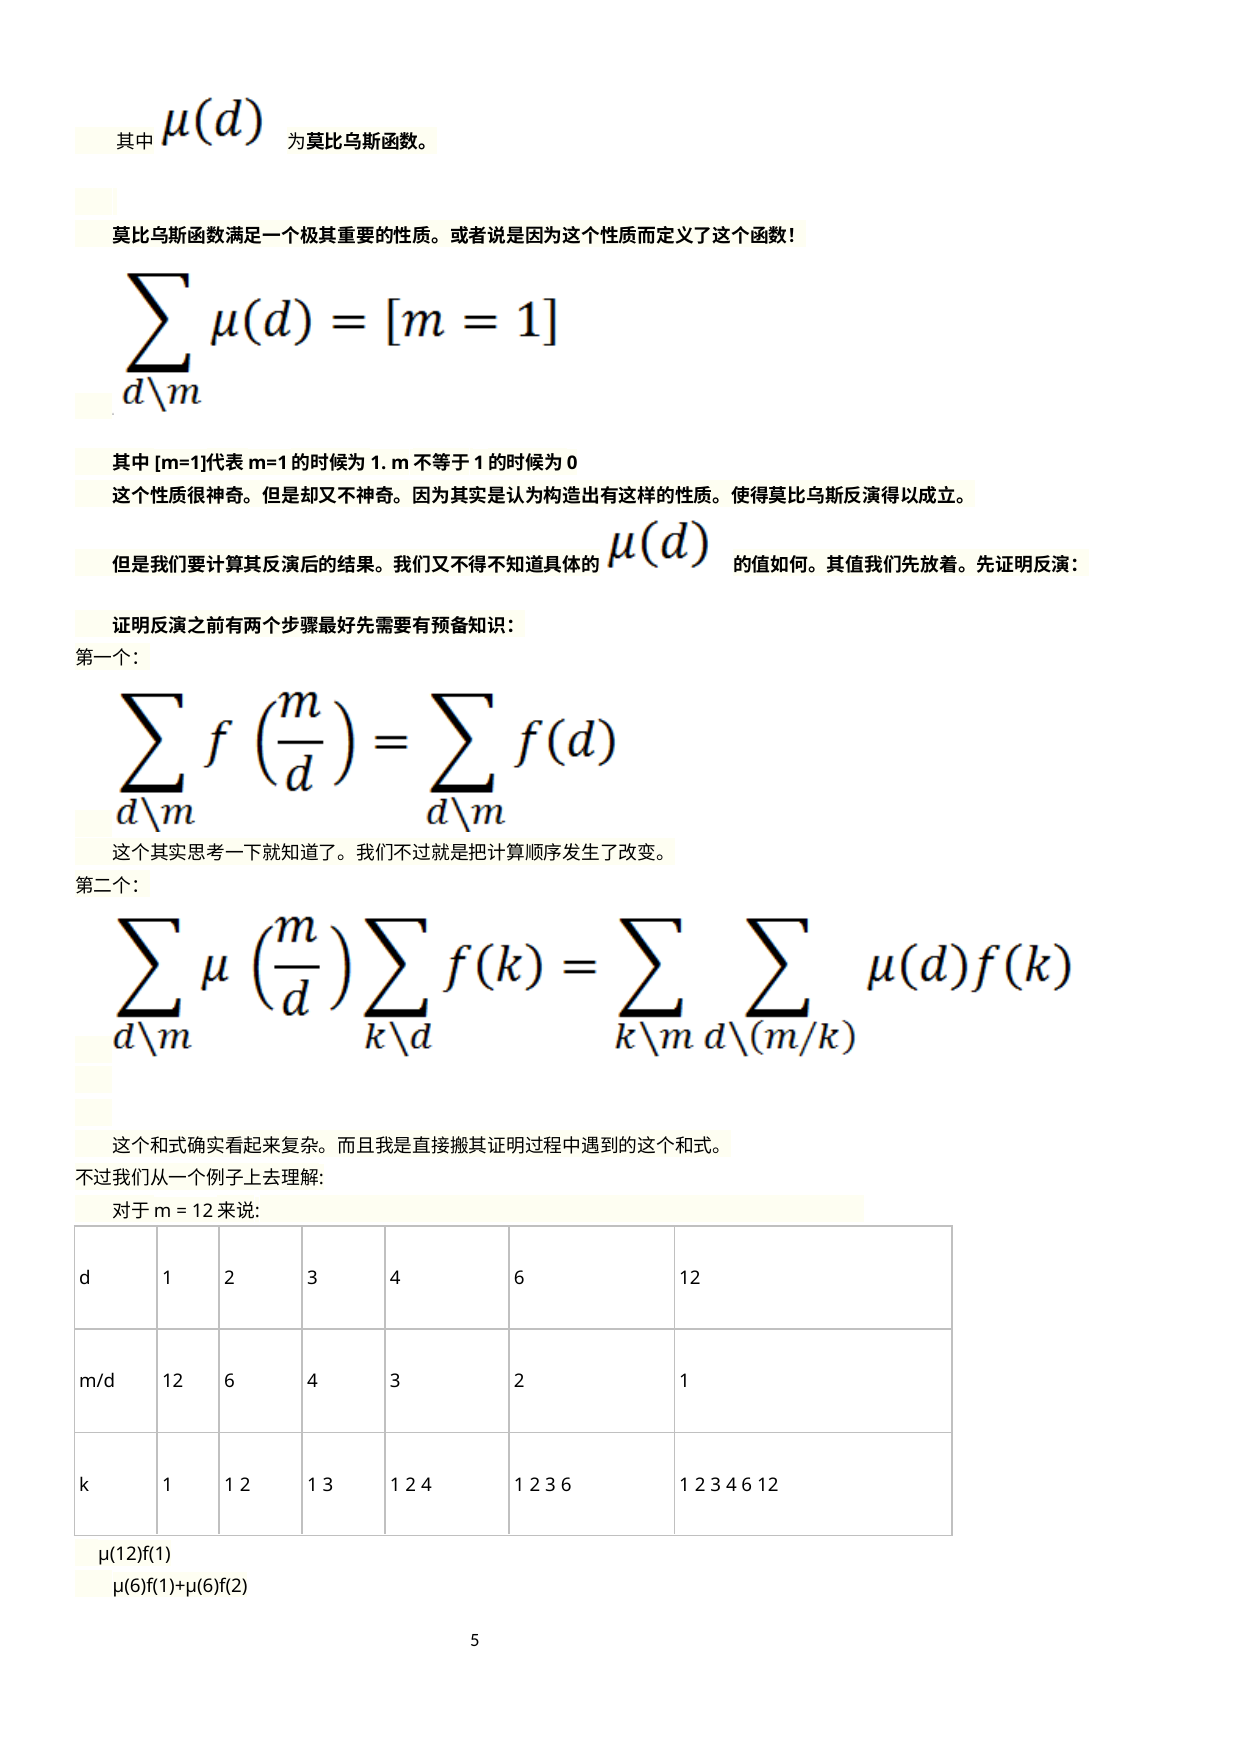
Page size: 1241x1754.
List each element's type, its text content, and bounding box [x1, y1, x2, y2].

table_cell 12 [158, 1330, 218, 1431]
table_cell 4 [303, 1330, 384, 1431]
picture [600, 510, 733, 571]
table_cell 1 2 3 6 [510, 1433, 674, 1534]
text 其中 [m=1]代表m=1的时候为1. m不等于1的时候为0 [75, 445, 1165, 478]
table_cell 2 [510, 1330, 674, 1431]
table_header 4 [386, 1227, 508, 1328]
text 莫比乌斯函数满足一个极其重要的性质。或者说是因为这个性质而定义了这个函数！ [75, 218, 1165, 250]
table_cell 1 3 [303, 1433, 384, 1534]
picture [154, 87, 287, 149]
text 第二个： [75, 868, 1165, 900]
table_cell 1 [675, 1330, 951, 1431]
table_cell 1 2 [220, 1433, 301, 1534]
text μ(6)f(1)+μ(6)f(2) [75, 1568, 1165, 1601]
table_cell 1 [158, 1433, 218, 1534]
text 其中为莫比乌斯函数。 [75, 88, 1165, 185]
picture [112, 250, 604, 415]
table_cell 1 2 4 [386, 1433, 508, 1534]
text 但是我们要计算其反演后的结果。我们又不得不知道具体的的值如何。其值我们先放着。先证明反演： [75, 510, 1165, 608]
table_header 12 [675, 1227, 951, 1328]
table_header 3 [303, 1227, 384, 1328]
text 不过我们从一个例子上去理解: [75, 1160, 1165, 1193]
table_cell 1 2 3 4 6 12 [675, 1433, 951, 1534]
table_cell k [75, 1433, 156, 1534]
text 对于m = 12来说: [75, 1193, 1165, 1225]
picture [112, 672, 629, 832]
table_header d [75, 1227, 156, 1328]
text 这个性质很神奇。但是却又不神奇。因为其实是认为构造出有这样的性质。使得莫比乌斯反演得以成立。 [75, 478, 1165, 510]
text μ(12)f(1) [75, 1536, 1165, 1568]
text 第一个： [75, 640, 1165, 673]
picture [112, 900, 1094, 1058]
text 证明反演之前有两个步骤最好先需要有预备知识： [75, 608, 1165, 640]
table_cell m/d [75, 1330, 156, 1431]
text 这个其实思考一下就知道了。我们不过就是把计算顺序发生了改变。 [75, 835, 1165, 868]
text 这个和式确实看起来复杂。而且我是直接搬其证明过程中遇到的这个和式。 [75, 1128, 1165, 1160]
table_header 6 [510, 1227, 674, 1328]
table_cell 6 [220, 1330, 301, 1431]
table_cell 3 [386, 1330, 508, 1431]
table_header 2 [220, 1227, 301, 1328]
table_header 1 [158, 1227, 218, 1328]
